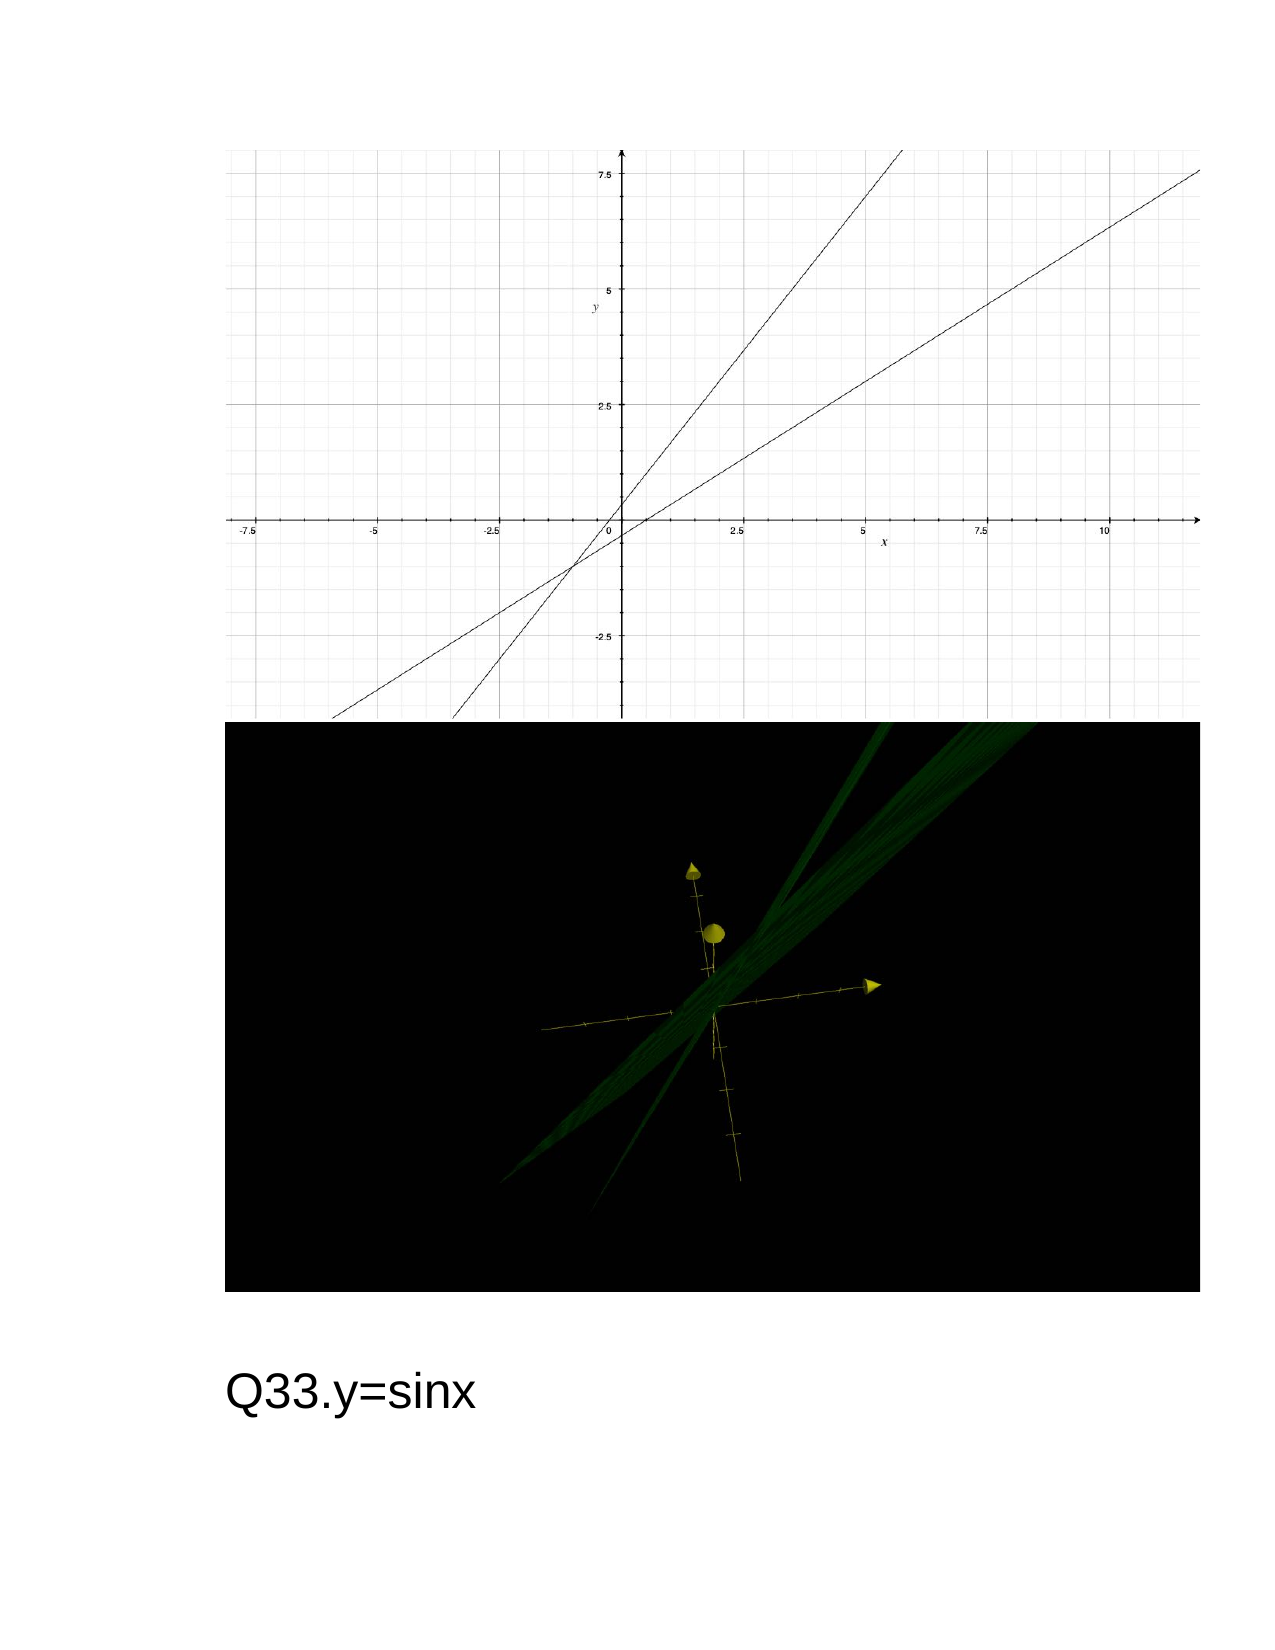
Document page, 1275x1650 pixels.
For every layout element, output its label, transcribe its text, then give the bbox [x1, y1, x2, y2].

picture [225, 722, 1200, 1292]
text Q33.y=sinx [225, 1361, 1125, 1419]
picture [225, 150, 1200, 719]
